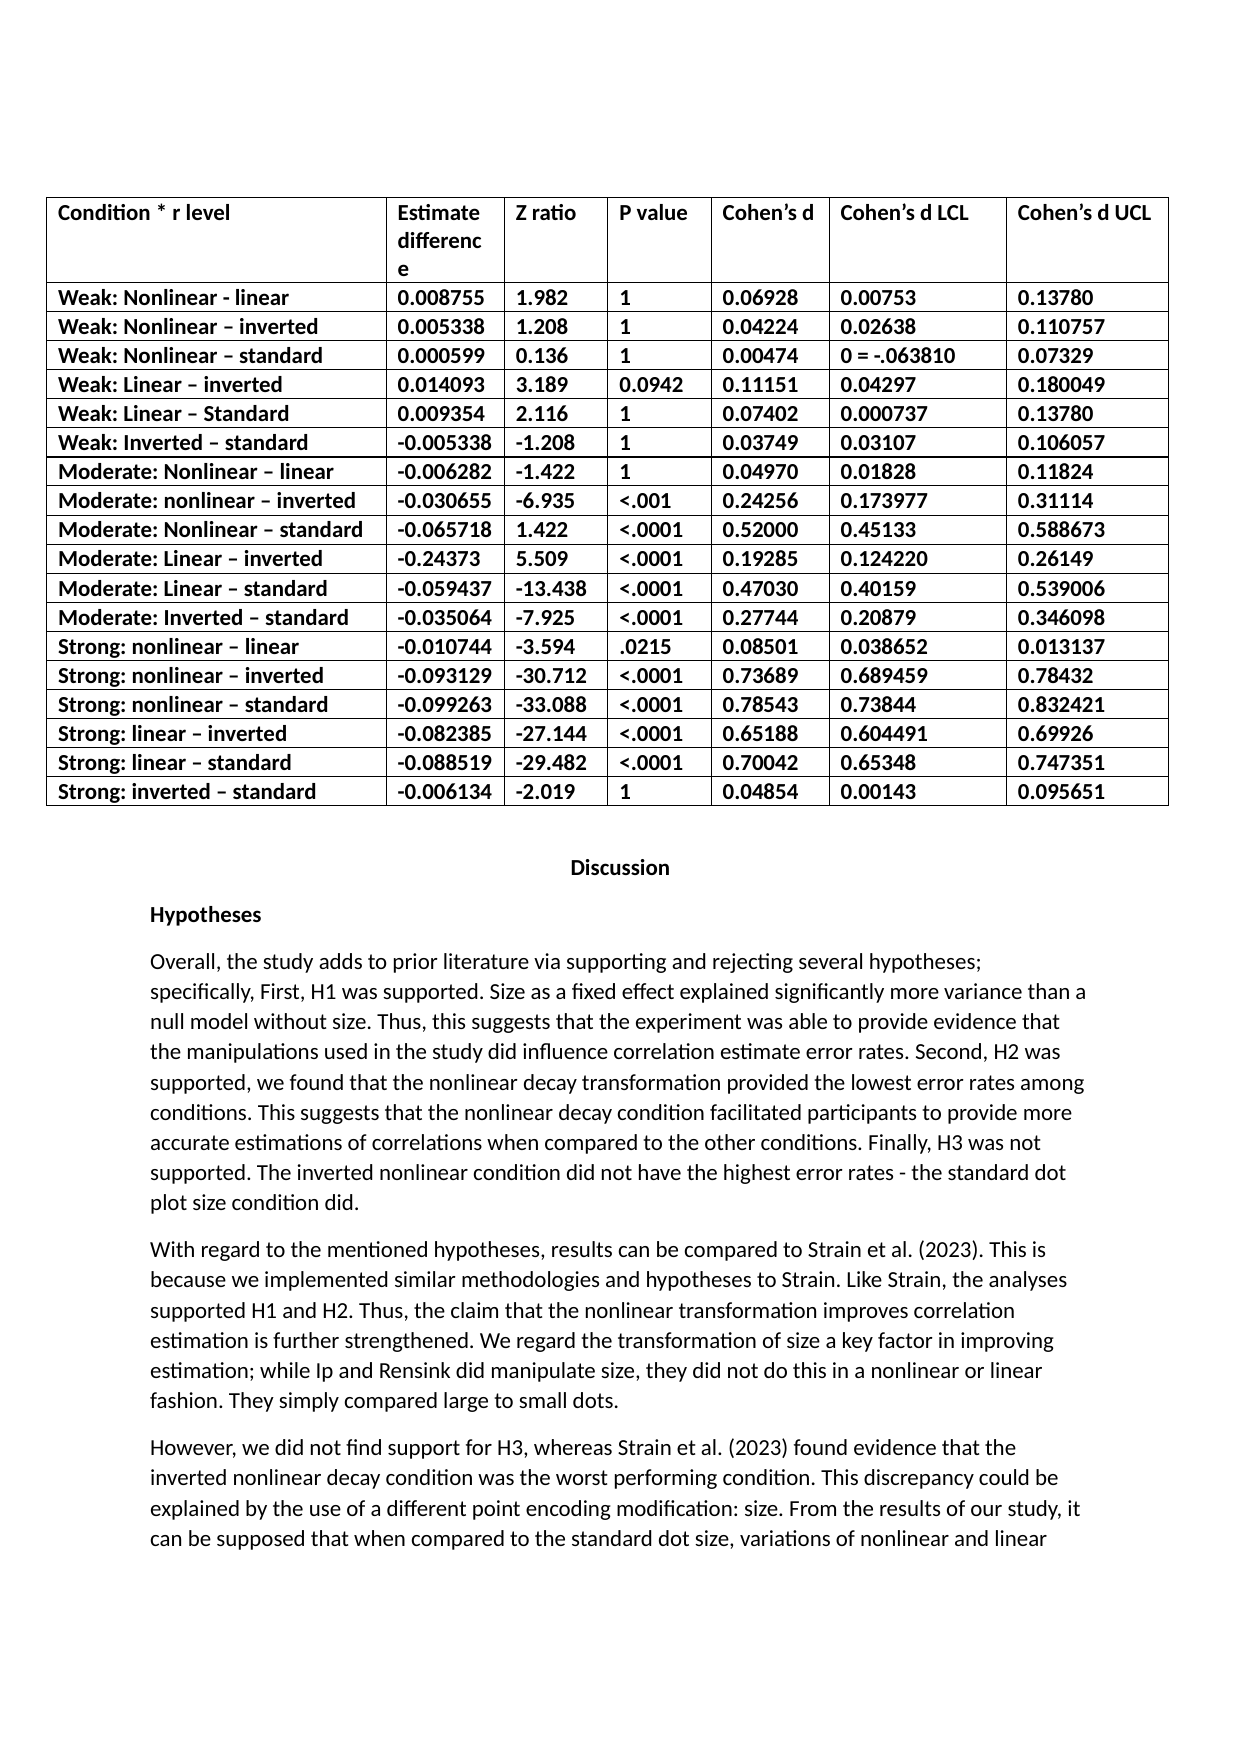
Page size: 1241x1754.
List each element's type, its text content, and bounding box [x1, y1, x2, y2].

table_cell 5.509 [505, 545, 607, 573]
table_cell -2.019 [505, 777, 607, 805]
table_cell 0.005338 [387, 312, 504, 340]
table_cell Strong: nonlinear – standard [47, 690, 386, 718]
table_cell <.001 [608, 486, 711, 514]
table_cell 0.04970 [712, 458, 829, 485]
table_cell Weak: Inverted – standard [47, 428, 386, 456]
table_cell 1.208 [505, 312, 607, 340]
table_cell 0.13780 [1007, 283, 1168, 311]
table_cell 0.65188 [712, 719, 829, 747]
table_cell 0.346098 [1007, 603, 1168, 631]
table_cell 0.26149 [1007, 545, 1168, 573]
table_cell 0.588673 [1007, 516, 1168, 543]
table_cell 1 [608, 399, 711, 427]
table_cell Weak: Linear – inverted [47, 370, 386, 398]
table_cell Strong: nonlinear – inverted [47, 661, 386, 689]
table_cell -0.030655 [387, 486, 504, 514]
table_cell Moderate: nonlinear – inverted [47, 486, 386, 514]
table_header Cohen’s d UCL [1007, 198, 1168, 282]
table_cell -0.088519 [387, 748, 504, 776]
table_header Cohen’s d [712, 198, 829, 282]
table_cell 0.73844 [830, 690, 1006, 718]
table_cell 0.604491 [830, 719, 1006, 747]
table_cell 1 [608, 428, 711, 456]
table_cell -0.006282 [387, 458, 504, 485]
table_cell 0.014093 [387, 370, 504, 398]
table_cell 0.70042 [712, 748, 829, 776]
table_cell Moderate: Linear – standard [47, 574, 386, 602]
table_cell -3.594 [505, 632, 607, 660]
table_cell 0.04854 [712, 777, 829, 805]
table_cell Weak: Nonlinear – standard [47, 341, 386, 369]
table_cell 0.106057 [1007, 428, 1168, 456]
table_cell 0.45133 [830, 516, 1006, 543]
table_cell <.0001 [608, 545, 711, 573]
table_cell -0.093129 [387, 661, 504, 689]
table_cell 0.47030 [712, 574, 829, 602]
table_cell 0.04297 [830, 370, 1006, 398]
table_cell Moderate: Nonlinear – linear [47, 458, 386, 485]
table_cell Moderate: Inverted – standard [47, 603, 386, 631]
table_header Estimate difference [387, 198, 504, 282]
table_cell -27.144 [505, 719, 607, 747]
table_cell 1 [608, 458, 711, 485]
table_cell 0.31114 [1007, 486, 1168, 514]
table_cell -1.422 [505, 458, 607, 485]
table_cell 0.000737 [830, 399, 1006, 427]
table_cell 0 = -.063810 [830, 341, 1006, 369]
table_cell 0.173977 [830, 486, 1006, 514]
table_cell 0.13780 [1007, 399, 1168, 427]
table_cell 0.73689 [712, 661, 829, 689]
table_cell Strong: linear – inverted [47, 719, 386, 747]
table_cell 1 [608, 341, 711, 369]
table_cell Weak: Nonlinear - linear [47, 283, 386, 311]
table_cell <.0001 [608, 516, 711, 543]
table_cell 0.04224 [712, 312, 829, 340]
table_cell -6.935 [505, 486, 607, 514]
table_header P value [608, 198, 711, 282]
table_cell -0.099263 [387, 690, 504, 718]
table_cell 1.422 [505, 516, 607, 543]
table_cell 0.009354 [387, 399, 504, 427]
table_cell 0.08501 [712, 632, 829, 660]
table_cell Moderate: Nonlinear – standard [47, 516, 386, 543]
table_cell <.0001 [608, 748, 711, 776]
table_cell 0.136 [505, 341, 607, 369]
table_cell 0.747351 [1007, 748, 1168, 776]
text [150, 1433, 1090, 1552]
table_cell 3.189 [505, 370, 607, 398]
table_cell -13.438 [505, 574, 607, 602]
table_cell 0.180049 [1007, 370, 1168, 398]
table_cell -0.010744 [387, 632, 504, 660]
table_cell -1.208 [505, 428, 607, 456]
table_cell 1 [608, 312, 711, 340]
table_cell 0.095651 [1007, 777, 1168, 805]
table_cell <.0001 [608, 661, 711, 689]
table_cell Moderate: Linear – inverted [47, 545, 386, 573]
table_cell 0.07402 [712, 399, 829, 427]
table_cell 0.124220 [830, 545, 1006, 573]
table_cell Weak: Linear – Standard [47, 399, 386, 427]
table_cell 0.038652 [830, 632, 1006, 660]
table_cell 0.02638 [830, 312, 1006, 340]
table_cell 0.110757 [1007, 312, 1168, 340]
table_cell 0.69926 [1007, 719, 1168, 747]
table_cell 0.00474 [712, 341, 829, 369]
table_cell 0.01828 [830, 458, 1006, 485]
table_cell 0.07329 [1007, 341, 1168, 369]
table_cell 0.11151 [712, 370, 829, 398]
table_cell 0.52000 [712, 516, 829, 543]
table_cell 2.116 [505, 399, 607, 427]
table_cell 0.539006 [1007, 574, 1168, 602]
table_cell Strong: nonlinear – linear [47, 632, 386, 660]
table_header Z ratio [505, 198, 607, 282]
table_cell 0.00143 [830, 777, 1006, 805]
table_cell 0.06928 [712, 283, 829, 311]
table_cell -0.006134 [387, 777, 504, 805]
table_cell 0.78543 [712, 690, 829, 718]
table_cell 0.0942 [608, 370, 711, 398]
table_cell <.0001 [608, 690, 711, 718]
table_cell <.0001 [608, 603, 711, 631]
table_cell -29.482 [505, 748, 607, 776]
table_cell 0.03107 [830, 428, 1006, 456]
table_cell -0.059437 [387, 574, 504, 602]
table_cell 0.689459 [830, 661, 1006, 689]
table_cell -7.925 [505, 603, 607, 631]
table_cell 0.24256 [712, 486, 829, 514]
text Overall, the study adds to prior literature via supporting and rejecting several hypotheses; specifically, First, H1 was supported. Size as a fixed effect explained significantly more variance than a null model without size. Thus, this suggests that the experiment was able to provide evidence that the manipulations used in the study did influence correlation estimate error rates. Second, H2 was supported, we found that the nonlinear decay transformation provided the lowest error rates among conditions. This suggests that the nonlinear decay condition facilitated participants to provide more accurate estimations of correlations when compared to the other conditions. Finally, H3 was not supported. The inverted nonlinear condition did not have the highest error rates - the standard dot plot size condition did. [150, 947, 1090, 1216]
table_cell 0.40159 [830, 574, 1006, 602]
table_cell 0.27744 [712, 603, 829, 631]
text Hypotheses [150, 900, 1090, 928]
table_cell 0.65348 [830, 748, 1006, 776]
table_cell <.0001 [608, 574, 711, 602]
table_cell 0.832421 [1007, 690, 1168, 718]
table_cell <.0001 [608, 719, 711, 747]
table_cell 0.11824 [1007, 458, 1168, 485]
table_cell 0.013137 [1007, 632, 1168, 660]
text With regard to the mentioned hypotheses, results can be compared to Strain et al. (2023). This is because we implemented similar methodologies and hypotheses to Strain. Like Strain, the analyses supported H1 and H2. Thus, the claim that the nonlinear transformation improves correlation estimation is further strengthened. We regard the transformation of size a key factor in improving estimation; while Ip and Rensink did manipulate size, they did not do this in a nonlinear or linear fashion. They simply compared large to small dots. [150, 1235, 1090, 1414]
table_cell -0.065718 [387, 516, 504, 543]
table_cell 1.982 [505, 283, 607, 311]
table_cell 0.19285 [712, 545, 829, 573]
table_cell 0.000599 [387, 341, 504, 369]
table_cell -0.005338 [387, 428, 504, 456]
table_cell 0.20879 [830, 603, 1006, 631]
table_cell -0.035064 [387, 603, 504, 631]
table_cell 0.008755 [387, 283, 504, 311]
table_cell Strong: inverted – standard [47, 777, 386, 805]
table_header Cohen’s d LCL [830, 198, 1006, 282]
table_cell 0.78432 [1007, 661, 1168, 689]
table_cell -0.082385 [387, 719, 504, 747]
table_cell 1 [608, 777, 711, 805]
table_cell 0.00753 [830, 283, 1006, 311]
table_cell Strong: linear – standard [47, 748, 386, 776]
table_cell .0215 [608, 632, 711, 660]
table_cell 0.03749 [712, 428, 829, 456]
table_cell 1 [608, 283, 711, 311]
table_header Condition * r level [47, 198, 386, 282]
table_cell -33.088 [505, 690, 607, 718]
text Discussion [150, 853, 1090, 881]
table_cell -30.712 [505, 661, 607, 689]
table_cell Weak: Nonlinear – inverted [47, 312, 386, 340]
table_cell -0.24373 [387, 545, 504, 573]
